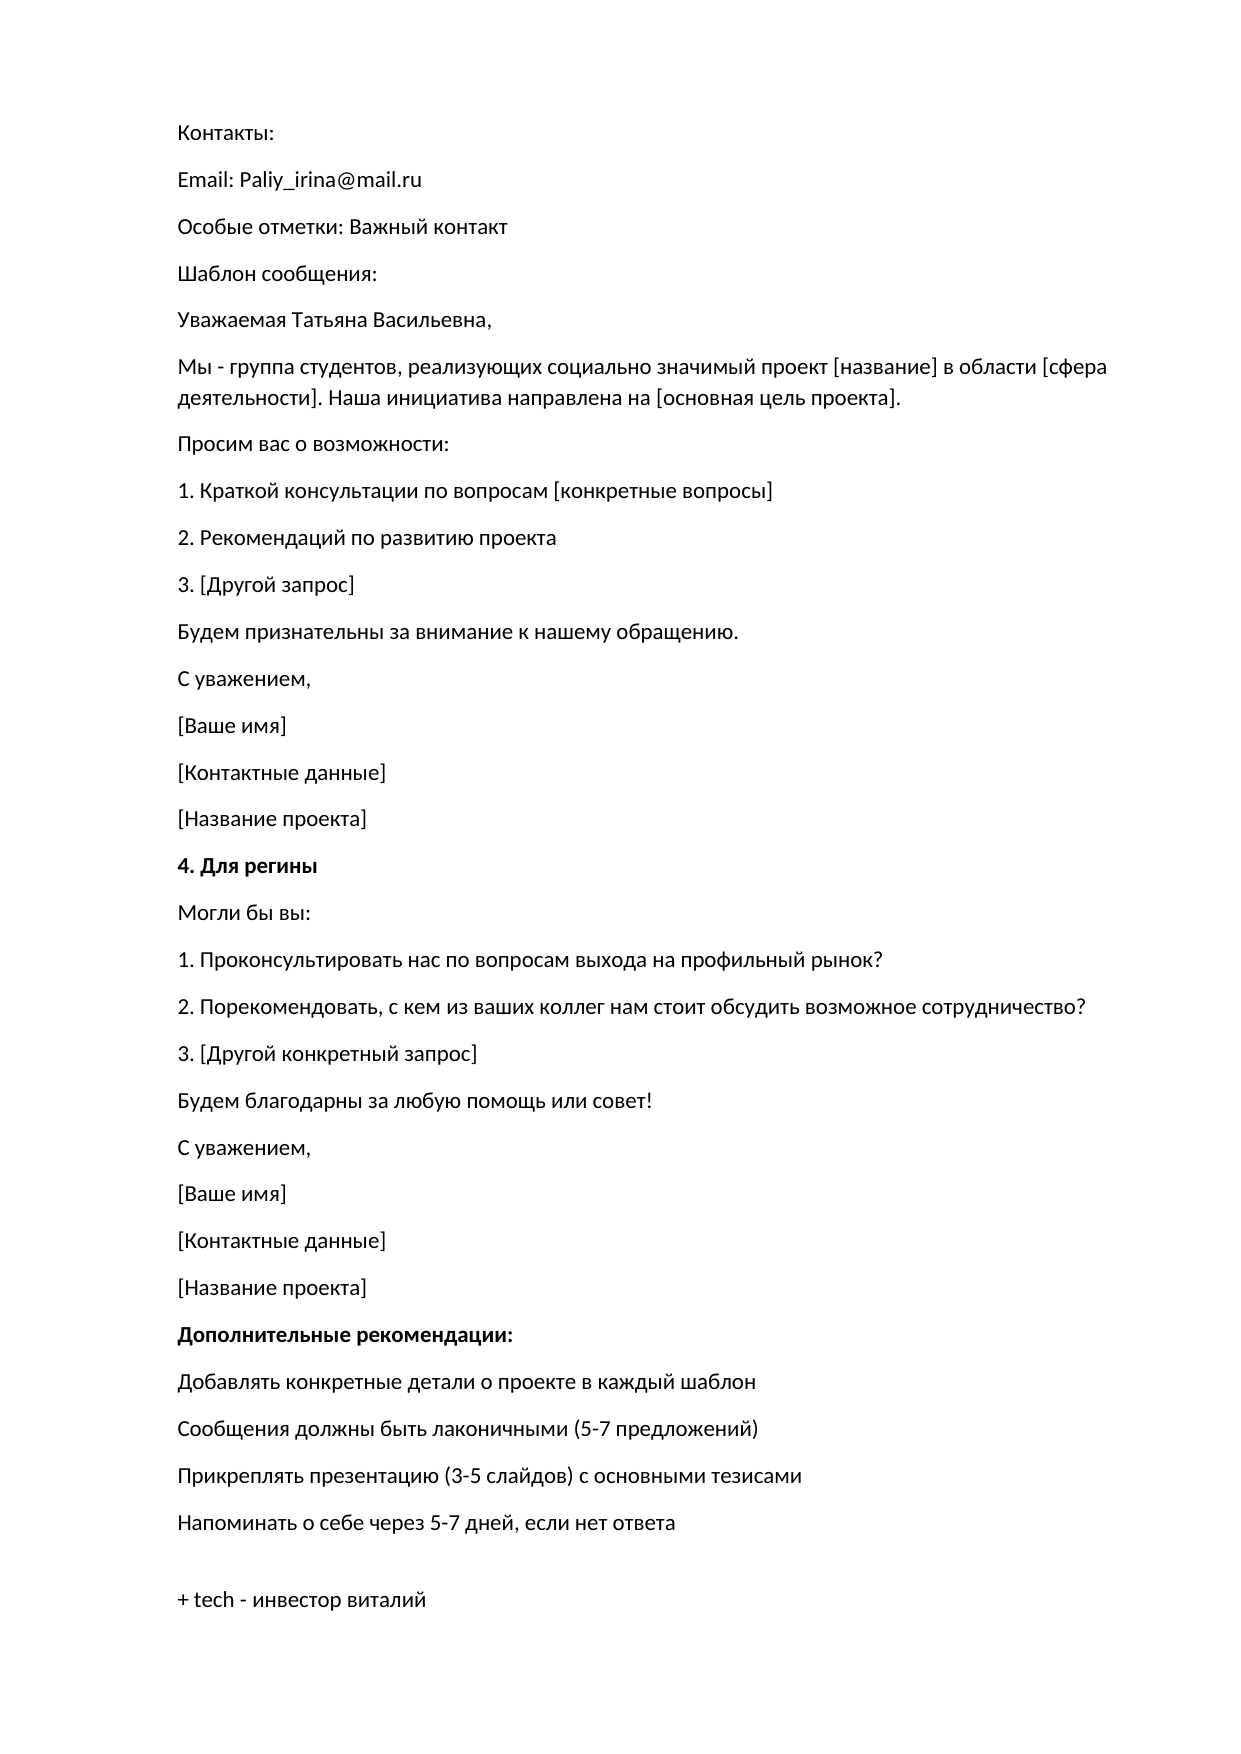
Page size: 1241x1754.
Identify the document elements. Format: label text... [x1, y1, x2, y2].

text Могли бы вы: [177, 898, 1152, 926]
text 1. Краткой консультации по вопросам [конкретные вопросы] [177, 476, 1152, 504]
text Дополнительные рекомендации: [177, 1320, 1152, 1348]
text [Название проекта] [177, 1273, 1152, 1301]
text [Название проекта] [177, 804, 1152, 833]
text 1. Проконсультировать нас по вопросам выхода на профильный рынок? [177, 945, 1152, 973]
text Сообщения должны быть лаконичными (5-7 предложений) [177, 1414, 1152, 1442]
text 3. [Другой конкретный запрос] [177, 1039, 1152, 1067]
text С уважением, [177, 664, 1152, 692]
text С уважением, [177, 1133, 1152, 1161]
text Будем благодарны за любую помощь или совет! [177, 1086, 1152, 1114]
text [177, 1554, 1152, 1613]
text [Контактные данные] [177, 758, 1152, 786]
text Мы - группа студентов, реализующих социально значимый проект [название] в области [сфера деятельности]. Наша инициатива направлена на [основная цель проекта]. [177, 352, 1152, 411]
text 2. Порекомендовать, с кем из ваших коллег нам стоит обсудить возможное сотрудничество? [177, 992, 1152, 1020]
text 4. Для регины [177, 851, 1152, 879]
text [Контактные данные] [177, 1226, 1152, 1254]
text Прикреплять презентацию (3-5 слайдов) с основными тезисами [177, 1461, 1152, 1489]
text 2. Рекомендаций по развитию проекта [177, 523, 1152, 551]
text Просим вас о возможности: [177, 429, 1152, 458]
text [Ваше имя] [177, 1179, 1152, 1208]
text Добавлять конкретные детали о проекте в каждый шаблон [177, 1367, 1152, 1395]
text Контакты: [177, 118, 1152, 146]
text 3. [Другой запрос] [177, 570, 1152, 598]
text Особые отметки: Важный контакт [177, 212, 1152, 240]
text Напоминать о себе через 5-7 дней, если нет ответа [177, 1508, 1152, 1536]
text [Ваше имя] [177, 711, 1152, 739]
text Шаблон сообщения: [177, 259, 1152, 287]
text Уважаемая Татьяна Васильевна, [177, 306, 1152, 334]
text Будем признательны за внимание к нашему обращению. [177, 617, 1152, 645]
text Email: Paliy_irina@mail.ru [177, 165, 1152, 193]
